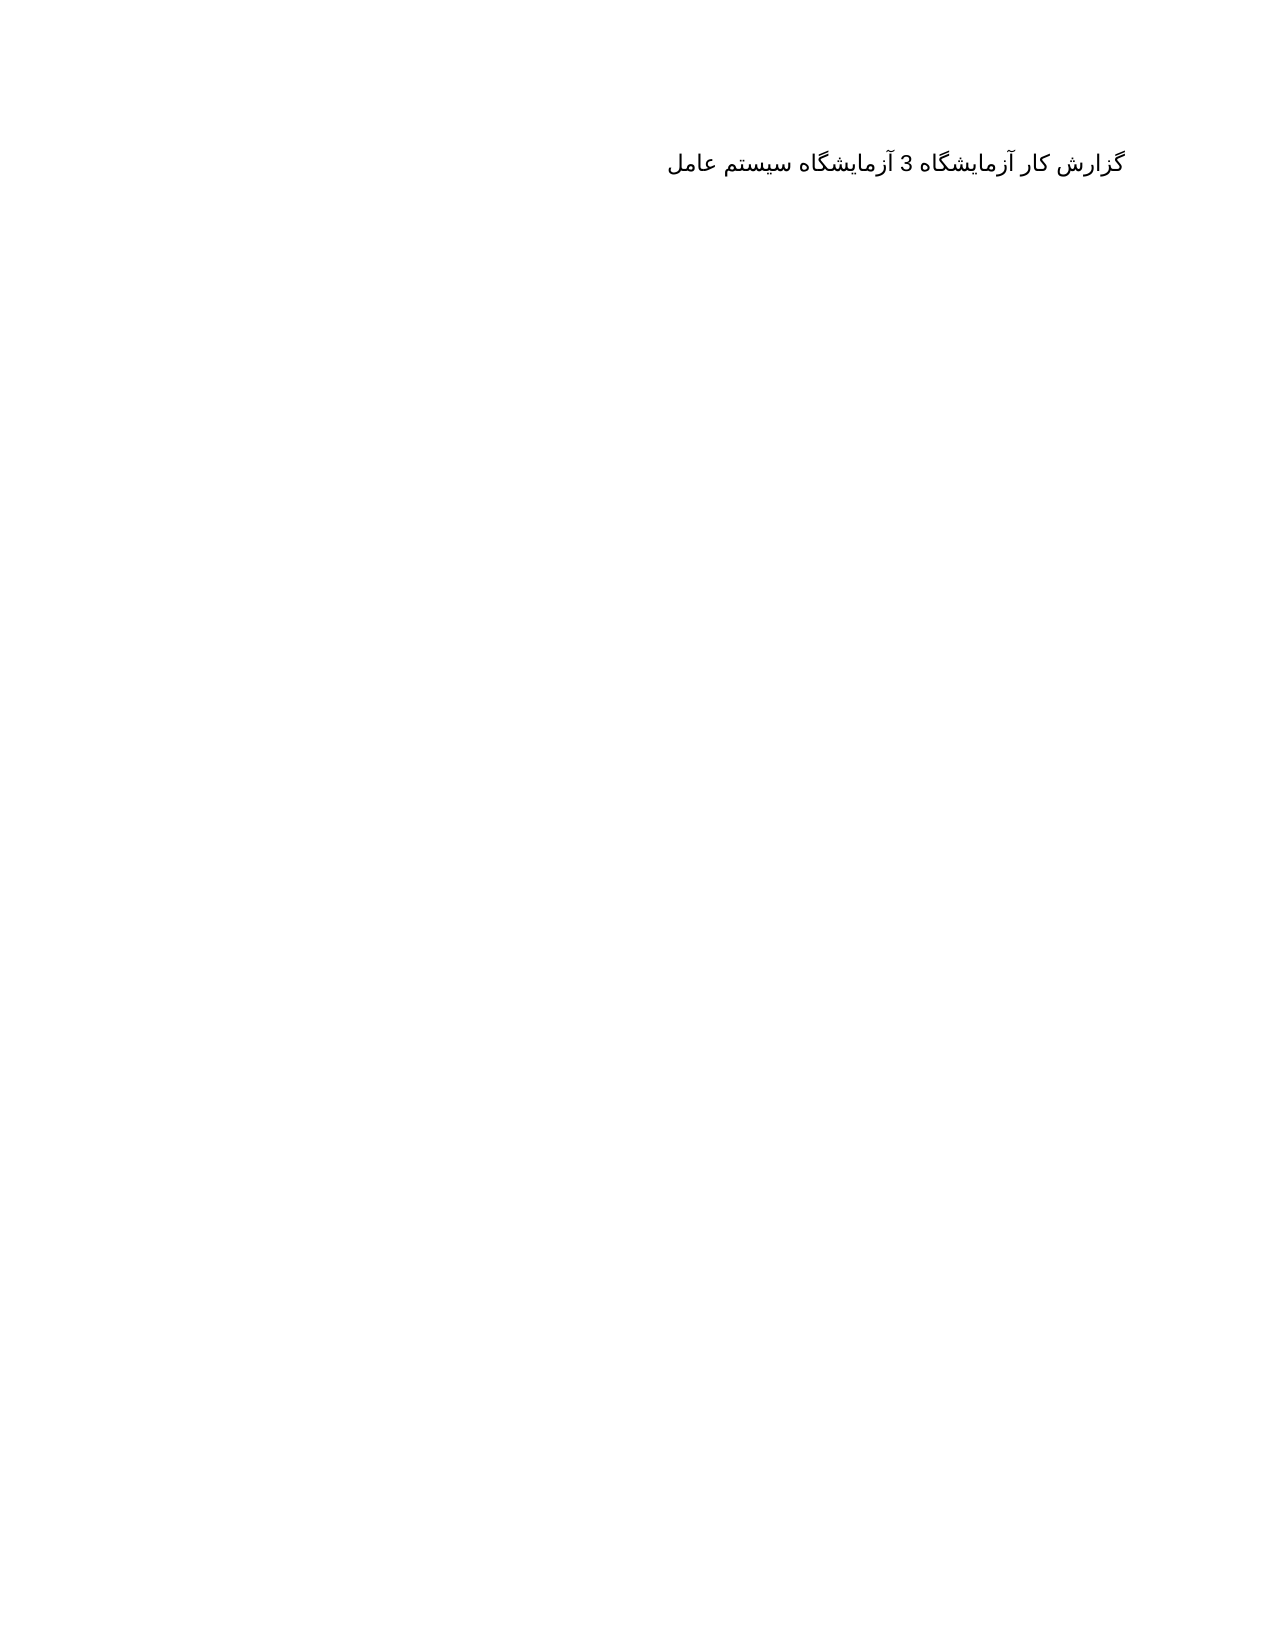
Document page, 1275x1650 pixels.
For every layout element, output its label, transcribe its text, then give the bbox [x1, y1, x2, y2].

text گزارش کار آزمایشگاه 3 آزمایشگاه سیستم عامل [150, 150, 1125, 176]
